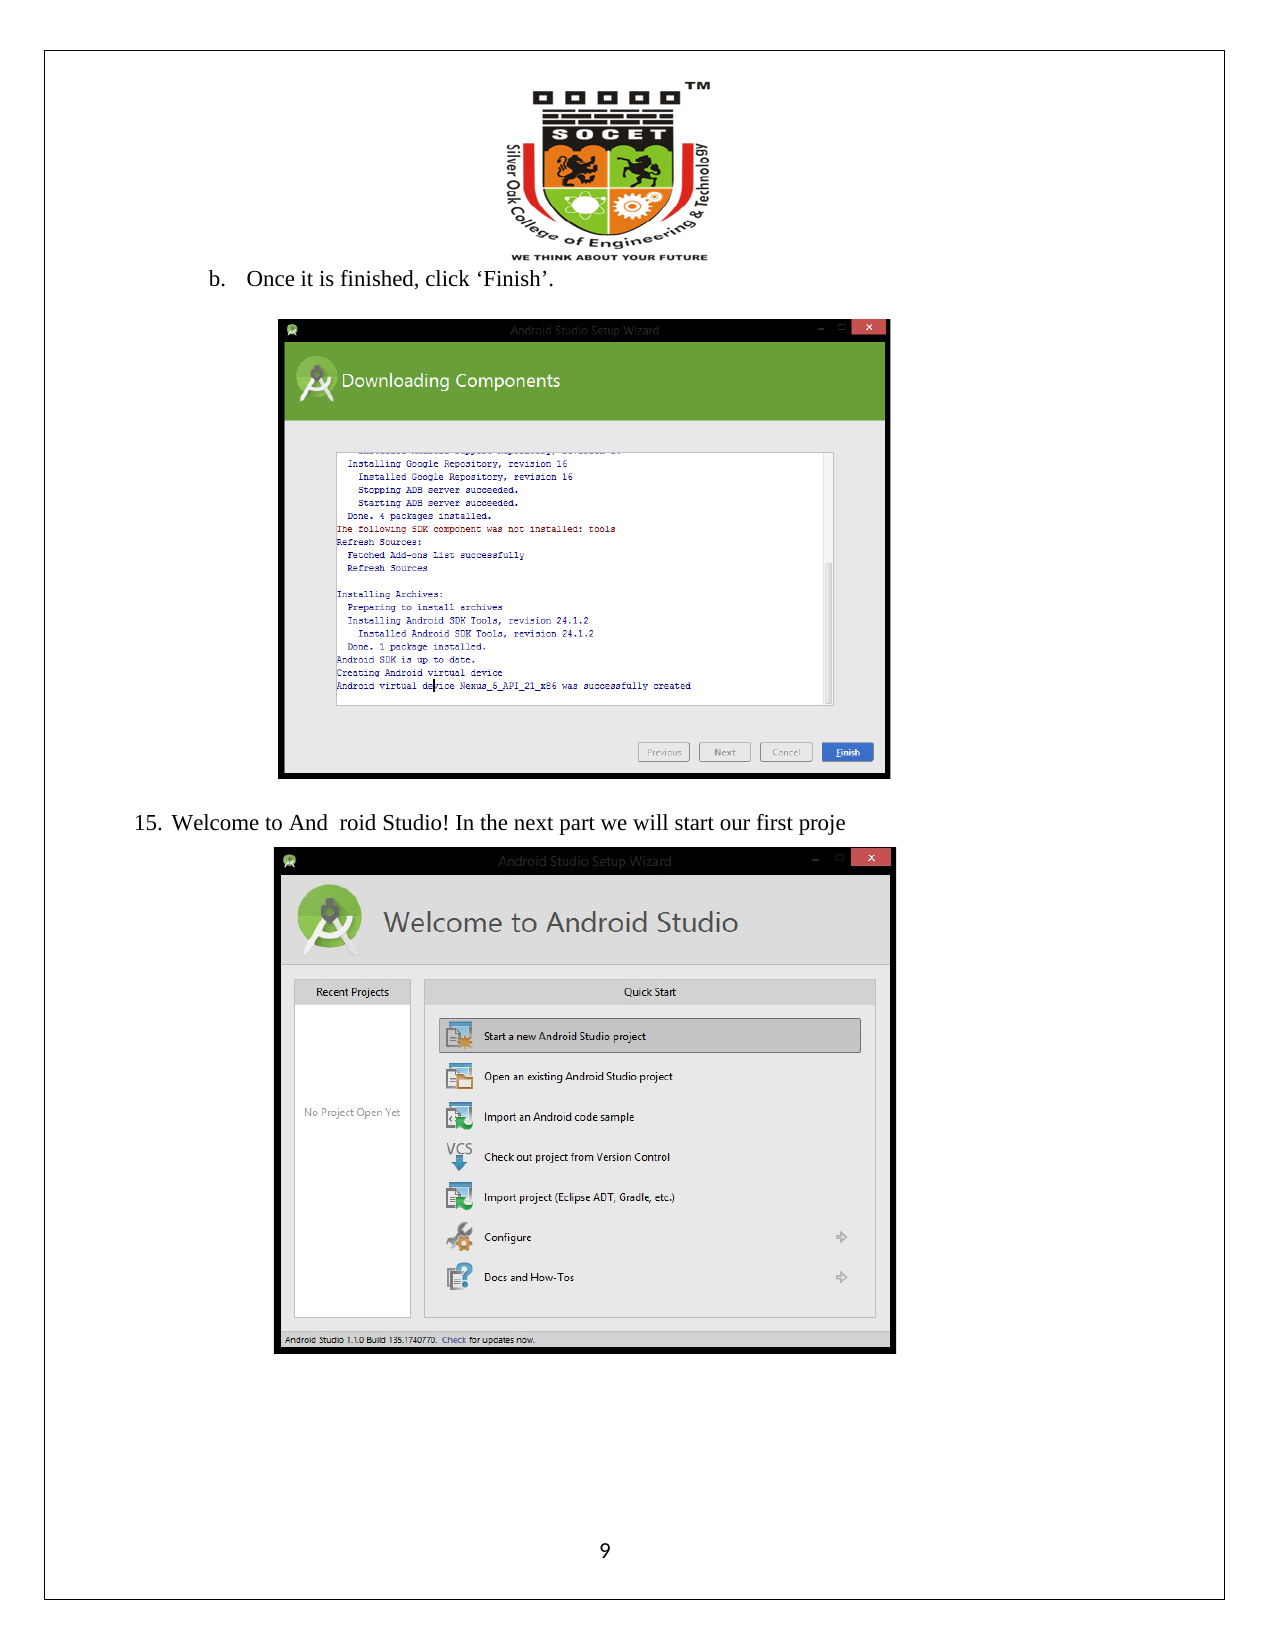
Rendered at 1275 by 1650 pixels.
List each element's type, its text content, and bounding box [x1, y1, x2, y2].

picture [278, 319, 891, 779]
list Once it is finished, click ‘Finish’. [209, 265, 1177, 291]
picture [497, 75, 723, 265]
list Welcome to And roid Studio! In the next part we will start our first proje [134, 809, 1177, 836]
picture [273, 847, 897, 1354]
